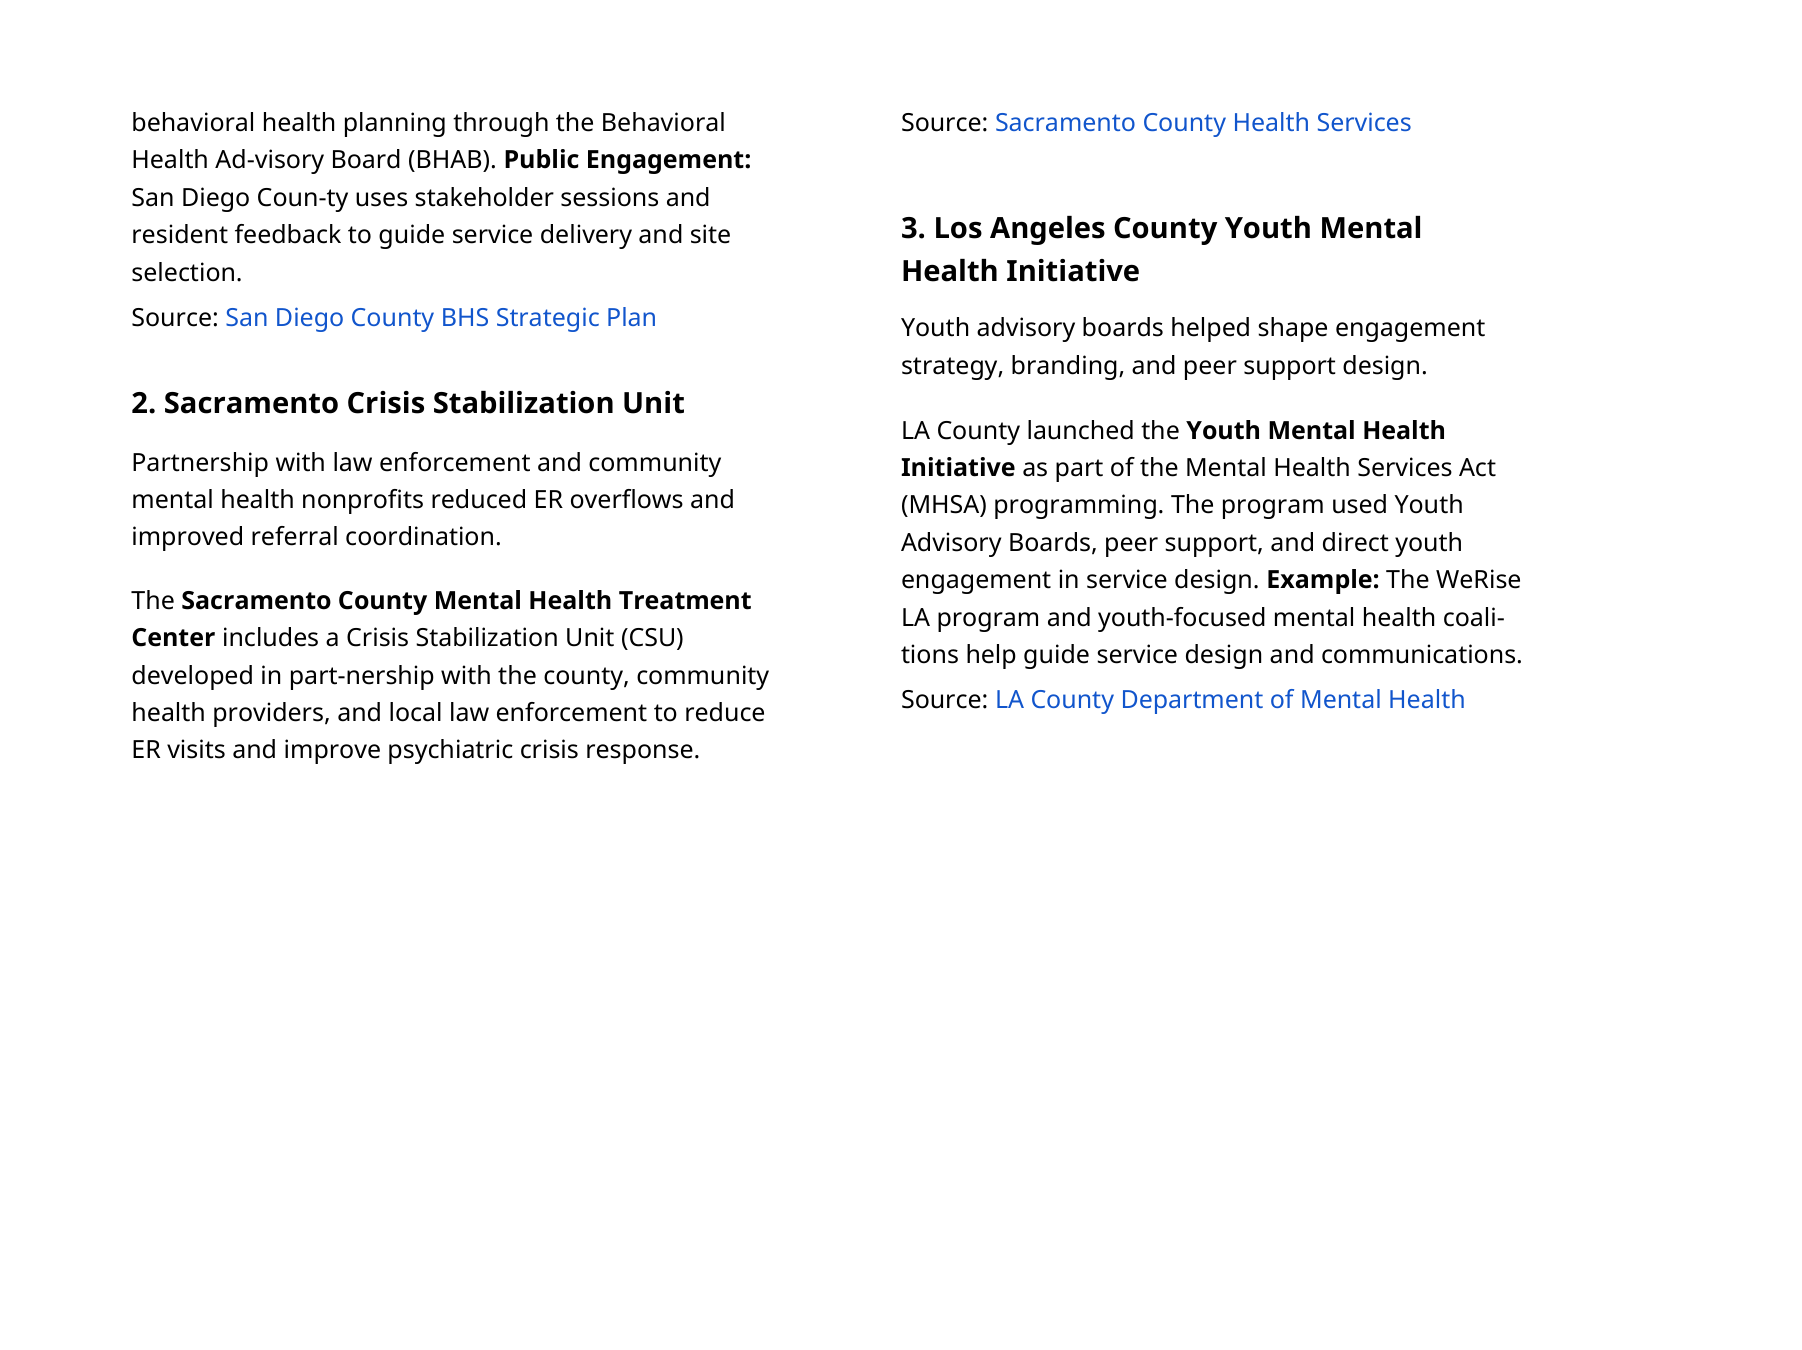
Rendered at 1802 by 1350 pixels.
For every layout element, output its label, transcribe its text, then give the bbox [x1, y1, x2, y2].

text LA County launched the Youth Mental Health Initiative as part of the Mental Health Services Act (MHSA) programming. The program used Youth Advisory Boards, peer support, and direct youth engagement in service design. Example: The WeRise LA program and youth-focused mental health coali-tions help guide service design and communications. [901, 412, 1552, 671]
text Source: LA County Department of Mental Health [901, 682, 1672, 716]
text Source: San Diego County BHS Strategic Plan [131, 299, 901, 333]
text behavioral health planning through the Behavioral Health Ad-visory Board (BHAB). Public Engagement: San Diego Coun-ty uses stakeholder sessions and resident feedback to guide service delivery and site selection. [131, 104, 766, 288]
text 2. Sacramento Crisis Stabilization Unit [131, 383, 901, 422]
text 3. Los Angeles County Youth Mental Health Initiative [901, 207, 1462, 290]
text The Sacramento County Mental Health Treatment Center includes a Crisis Stabilization Unit (CSU) developed in part-nership with the county, community health providers, and local law enforcement to reduce ER visits and improve psychiatric crisis response. [131, 582, 781, 766]
text Youth advisory boards helped shape engagement strategy, branding, and peer support design. [901, 310, 1492, 382]
text Partnership with law enforcement and community mental health nonprofits reduced ER overflows and improved referral coordination. [131, 444, 766, 553]
text Source: Sacramento County Health Services [901, 104, 1672, 139]
